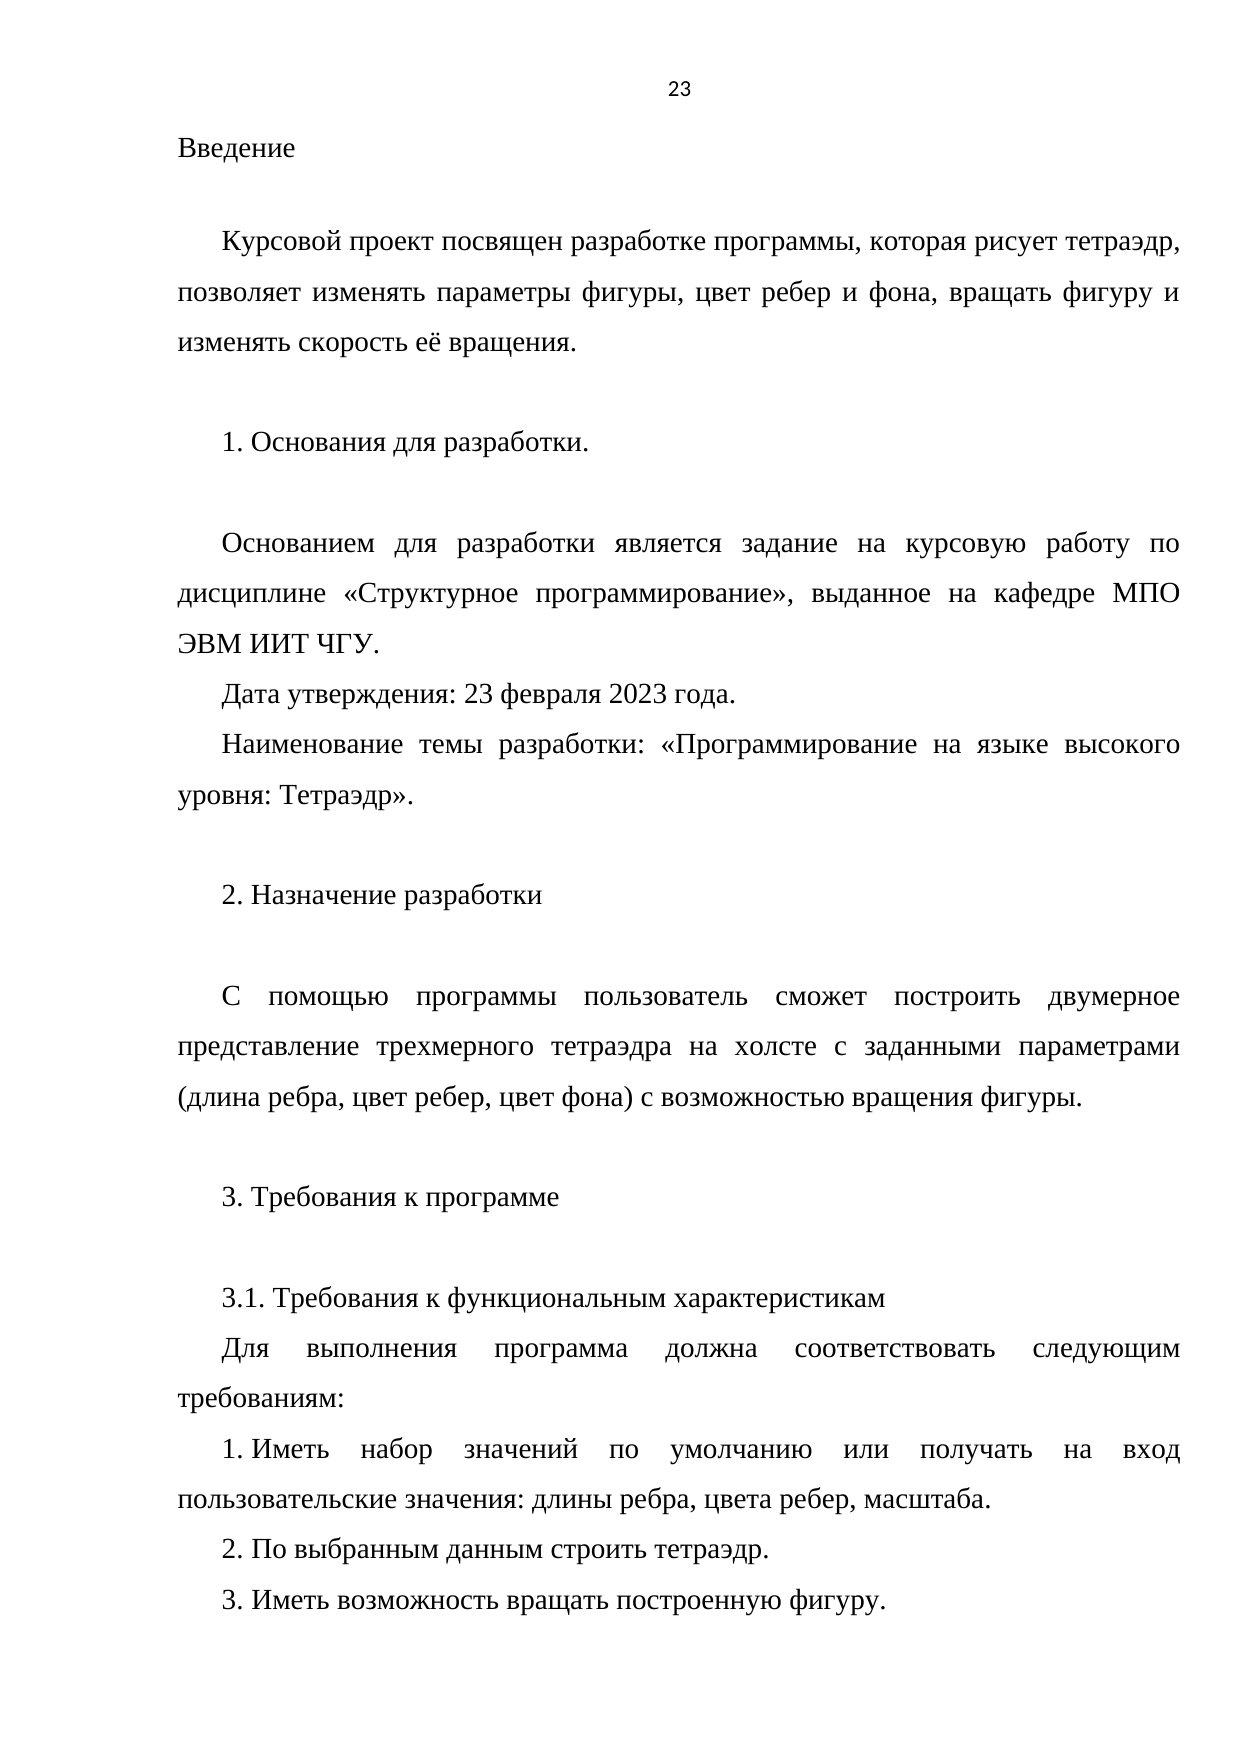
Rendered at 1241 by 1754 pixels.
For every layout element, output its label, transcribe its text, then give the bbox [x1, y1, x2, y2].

text 3.1. Требования к функциональным характеристикам [177, 1280, 1181, 1313]
text Введение [177, 130, 1181, 163]
text 2. Назначение разработки [177, 877, 1181, 911]
text Основанием для разработки является задание на курсовую работу по дисциплине «Структурное программирование», выданное на кафедре МПО ЭВМ ИИТ ЧГУ. [177, 525, 1181, 659]
list Иметь набор значений по умолчанию или получать на вход пользовательские значения: длины ребра, цвета ребер, масштаба. [177, 1431, 1181, 1515]
text 1. Основания для разработки. [177, 424, 1181, 458]
text Для выполнения программа должна соответствовать следующим требованиям: [177, 1330, 1181, 1414]
list Иметь возможность вращать построенную фигуру. [177, 1582, 1181, 1615]
text Дата утверждения: 23 февраля 2023 года. [177, 676, 1181, 710]
text С помощью программы пользователь сможет построить двумерное представление трехмерного тетраэдра на холсте с заданными параметрами (длина ребра, цвет ребер, цвет фона) с возможностью вращения фигуры. [177, 978, 1181, 1112]
text Курсовой проект посвящен разработке программы, которая рисует тетраэдр, позволяет изменять параметры фигуры, цвет ребер и фона, вращать фигуру и изменять скорость её вращения. [177, 223, 1181, 357]
text 3. Требования к программе [177, 1179, 1181, 1213]
text Наименование темы разработки: «Программирование на языке высокого уровня: Тетраэдр». [177, 726, 1181, 810]
list По выбранным данным строить тетраэдр. [177, 1531, 1181, 1565]
